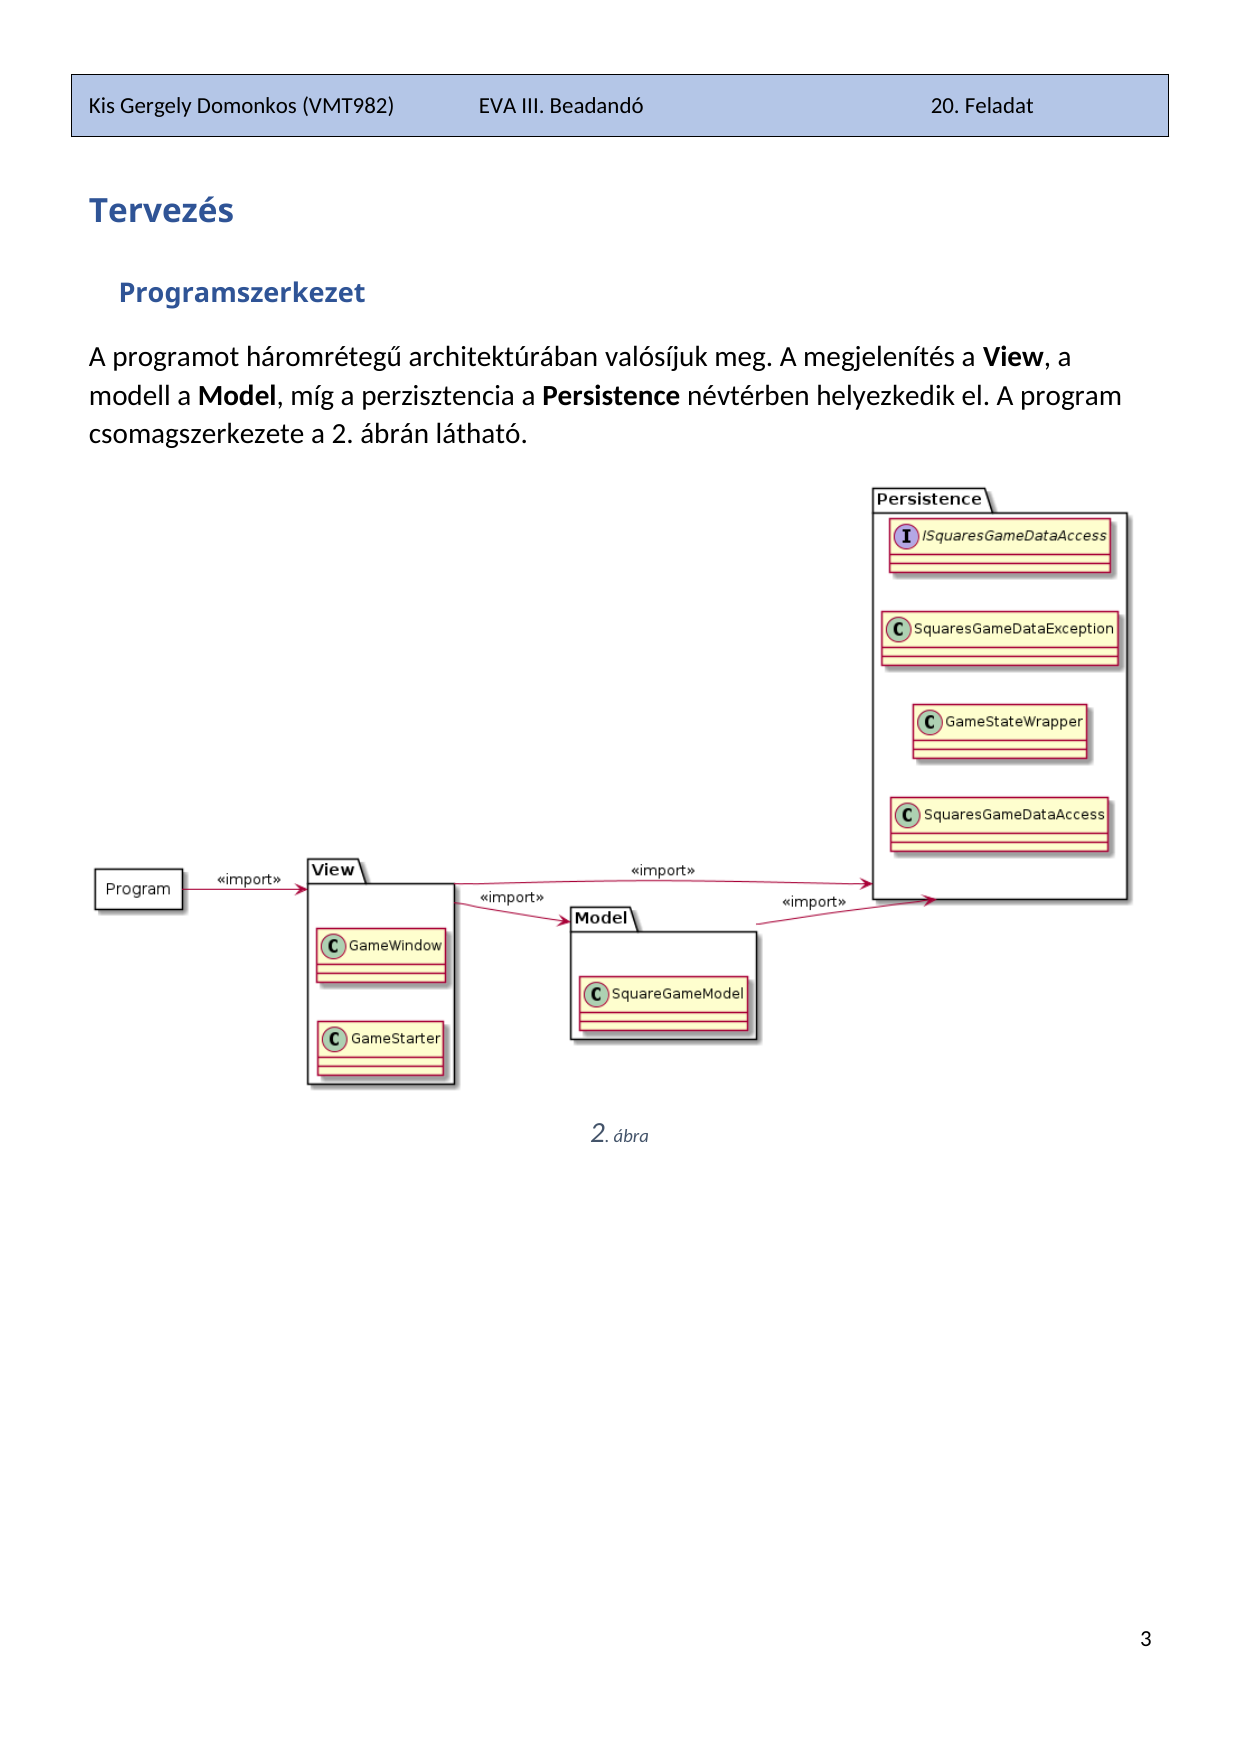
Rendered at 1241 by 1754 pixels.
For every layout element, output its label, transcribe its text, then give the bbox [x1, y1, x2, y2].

subtitle Tervezés [89, 187, 1152, 233]
text A programot háromrétegű architektúrában valósíjuk meg. A megjelenítés a View, a modell a Model, míg a perzisztencia a Persistence névtérben helyezkedik el. A program csomagszerkezete a 2. ábrán látható. [89, 338, 1152, 451]
picture [88, 470, 1150, 1096]
subtitle Programszerkezet [118, 274, 1152, 311]
text 2. ábra [89, 1114, 1152, 1150]
